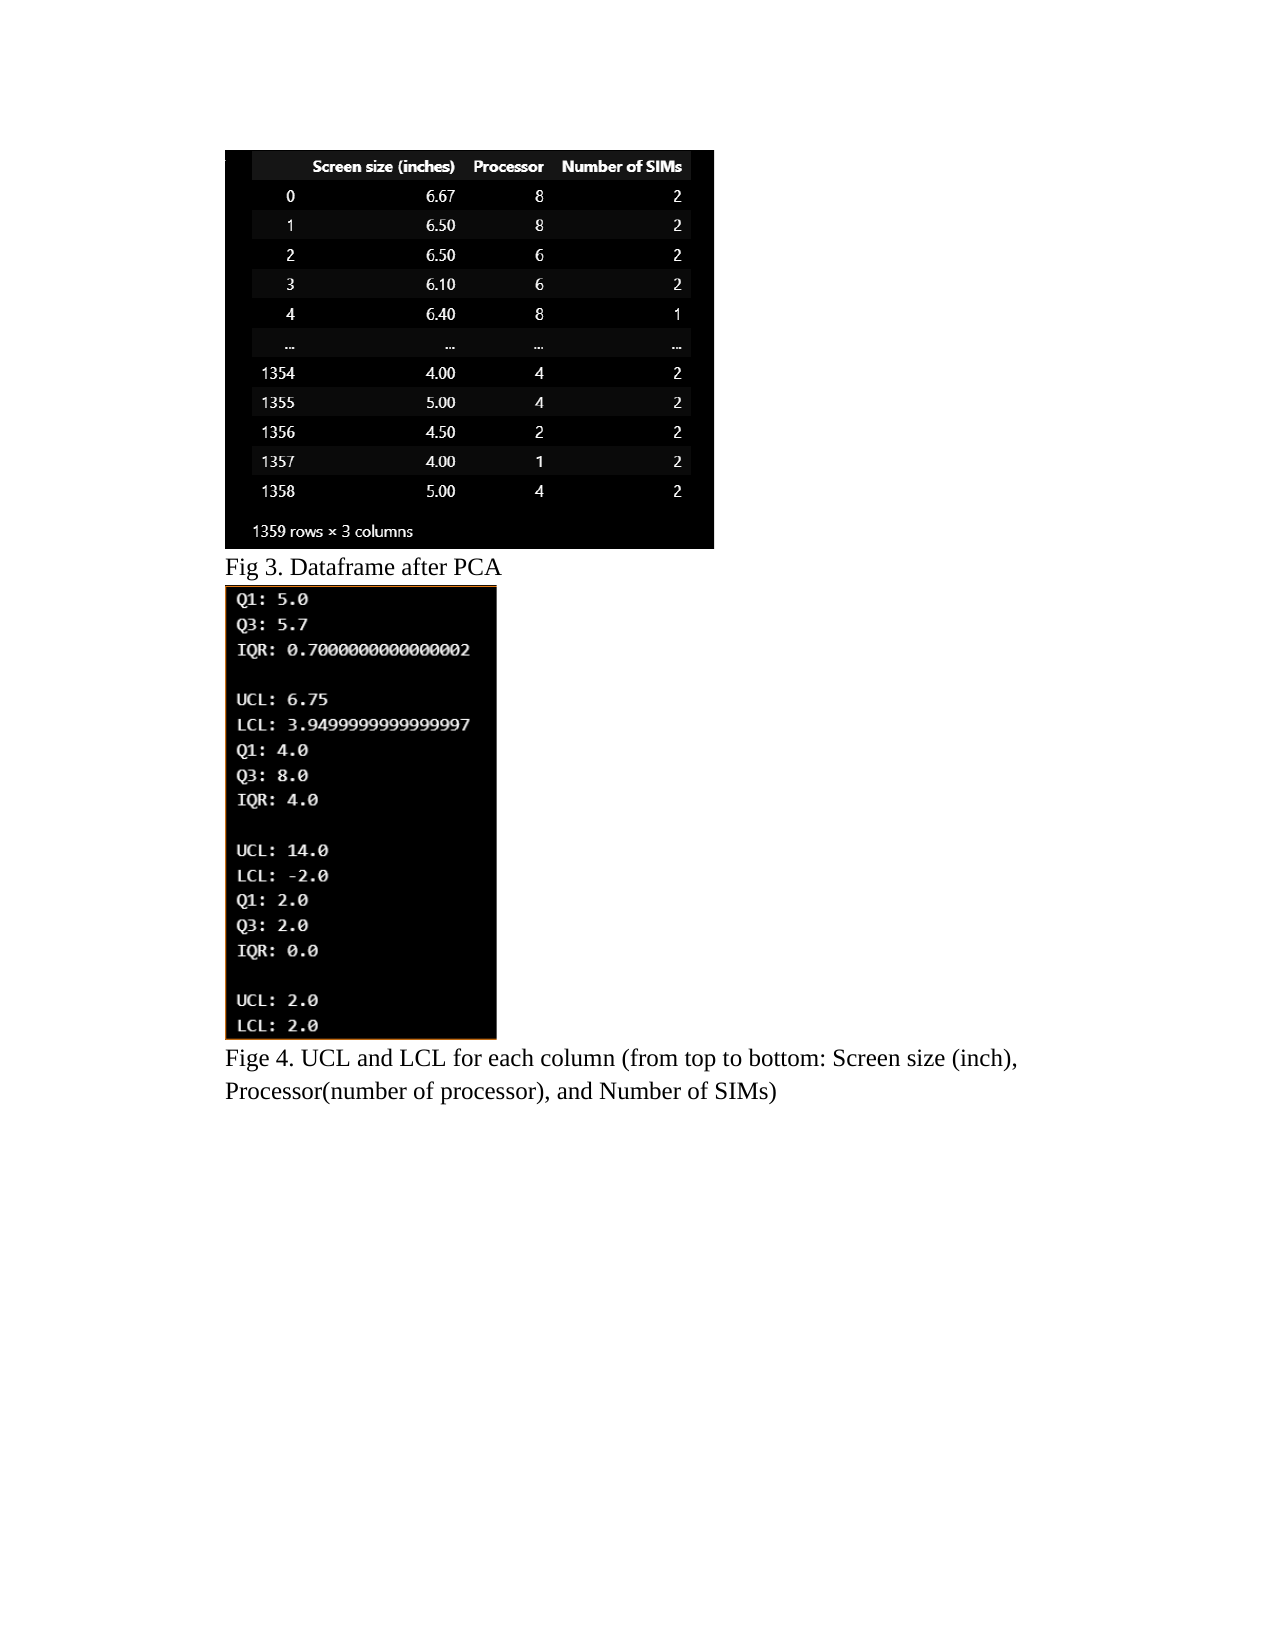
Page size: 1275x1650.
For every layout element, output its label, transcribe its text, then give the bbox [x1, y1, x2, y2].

text Fig 3. Dataframe after PCA [225, 552, 1125, 581]
text Fige 4. UCL and LCL for each column (from top to bottom: Screen size (inch), Processor(number of processor), and Number of SIMs) [225, 1043, 1125, 1105]
picture [225, 150, 715, 549]
picture [225, 585, 497, 1040]
